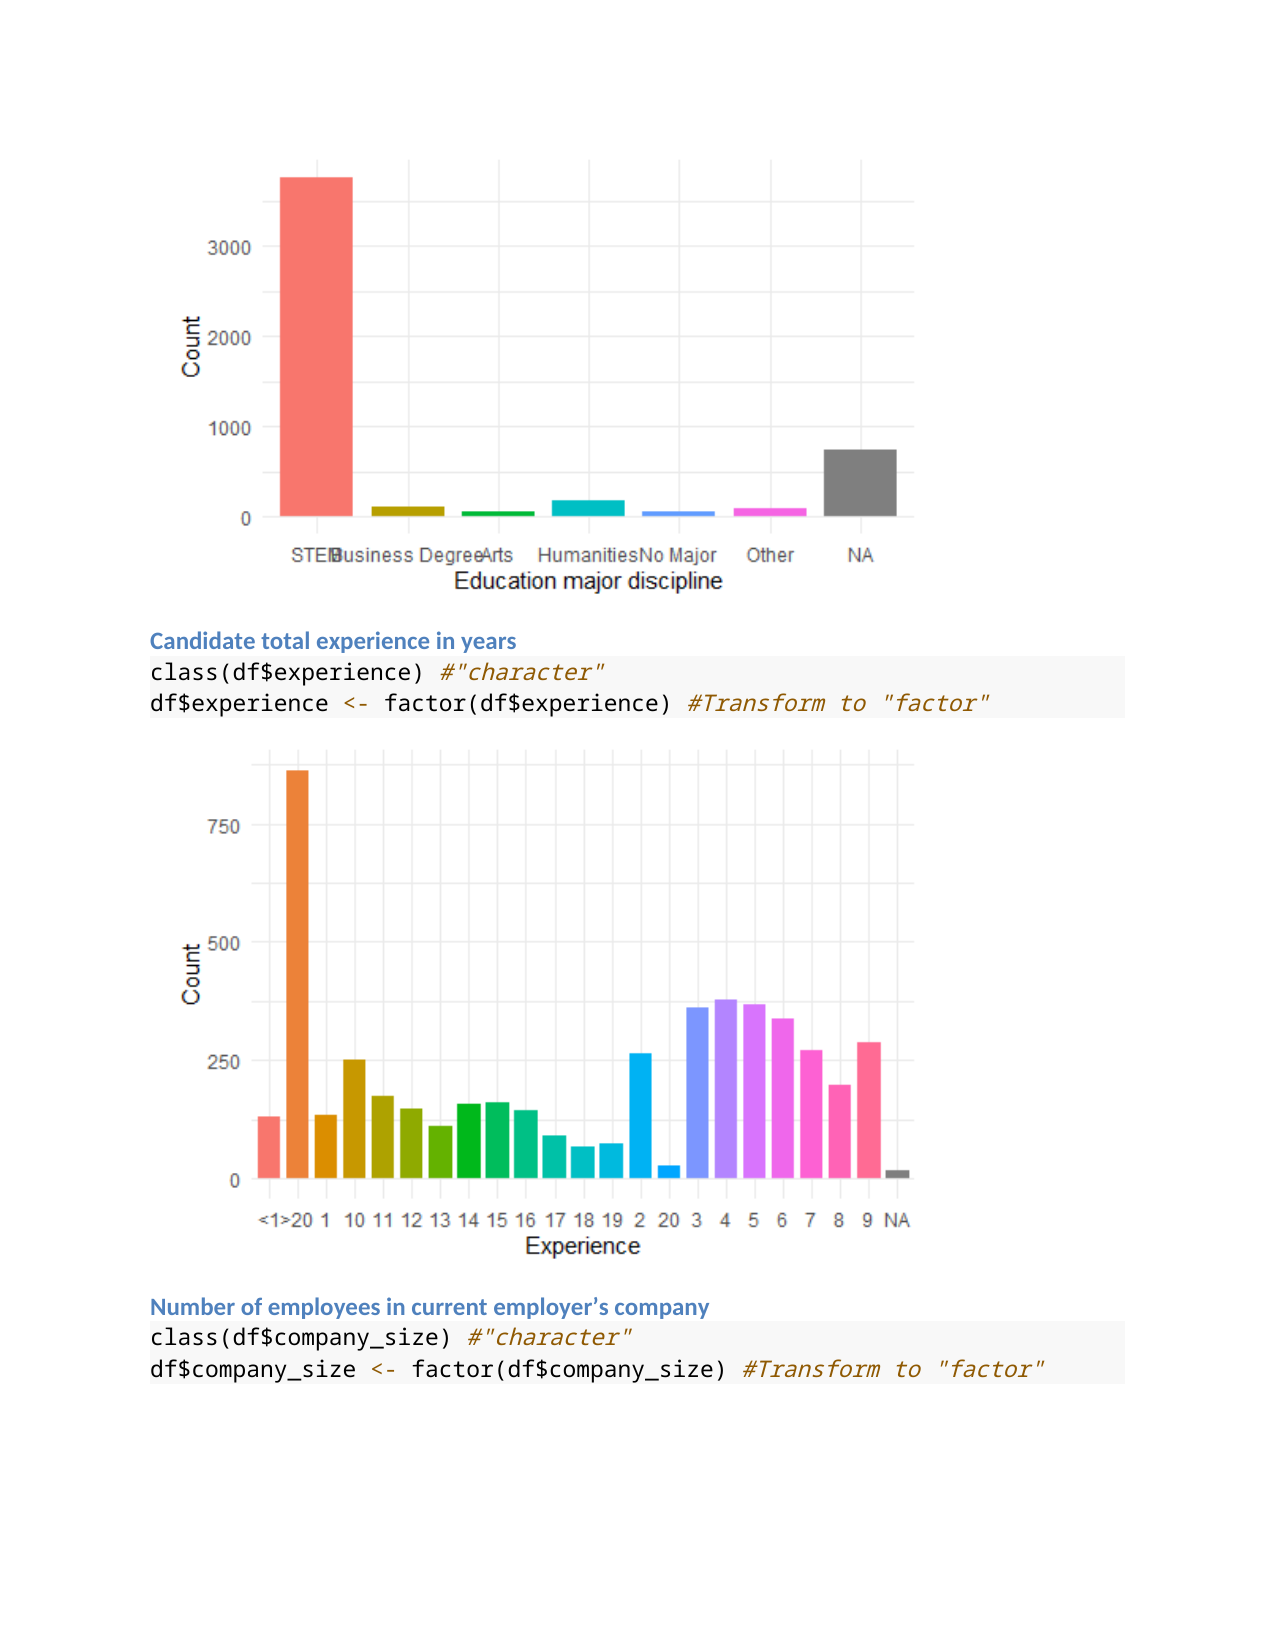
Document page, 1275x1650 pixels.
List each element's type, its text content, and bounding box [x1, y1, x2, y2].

text class(df$company_size) #"character" df$company_size <- factor(df$company_size) #Transform to "factor" [150, 1321, 1125, 1384]
subtitle Candidate total experience in years [150, 626, 1125, 656]
picture [168, 150, 927, 605]
text class(df$experience) #"character" df$experience <- factor(df$experience) #Transform to "factor" [604, 656, 1125, 718]
picture [168, 739, 927, 1270]
subtitle Number of employees in current employer’s company [150, 1291, 1125, 1321]
